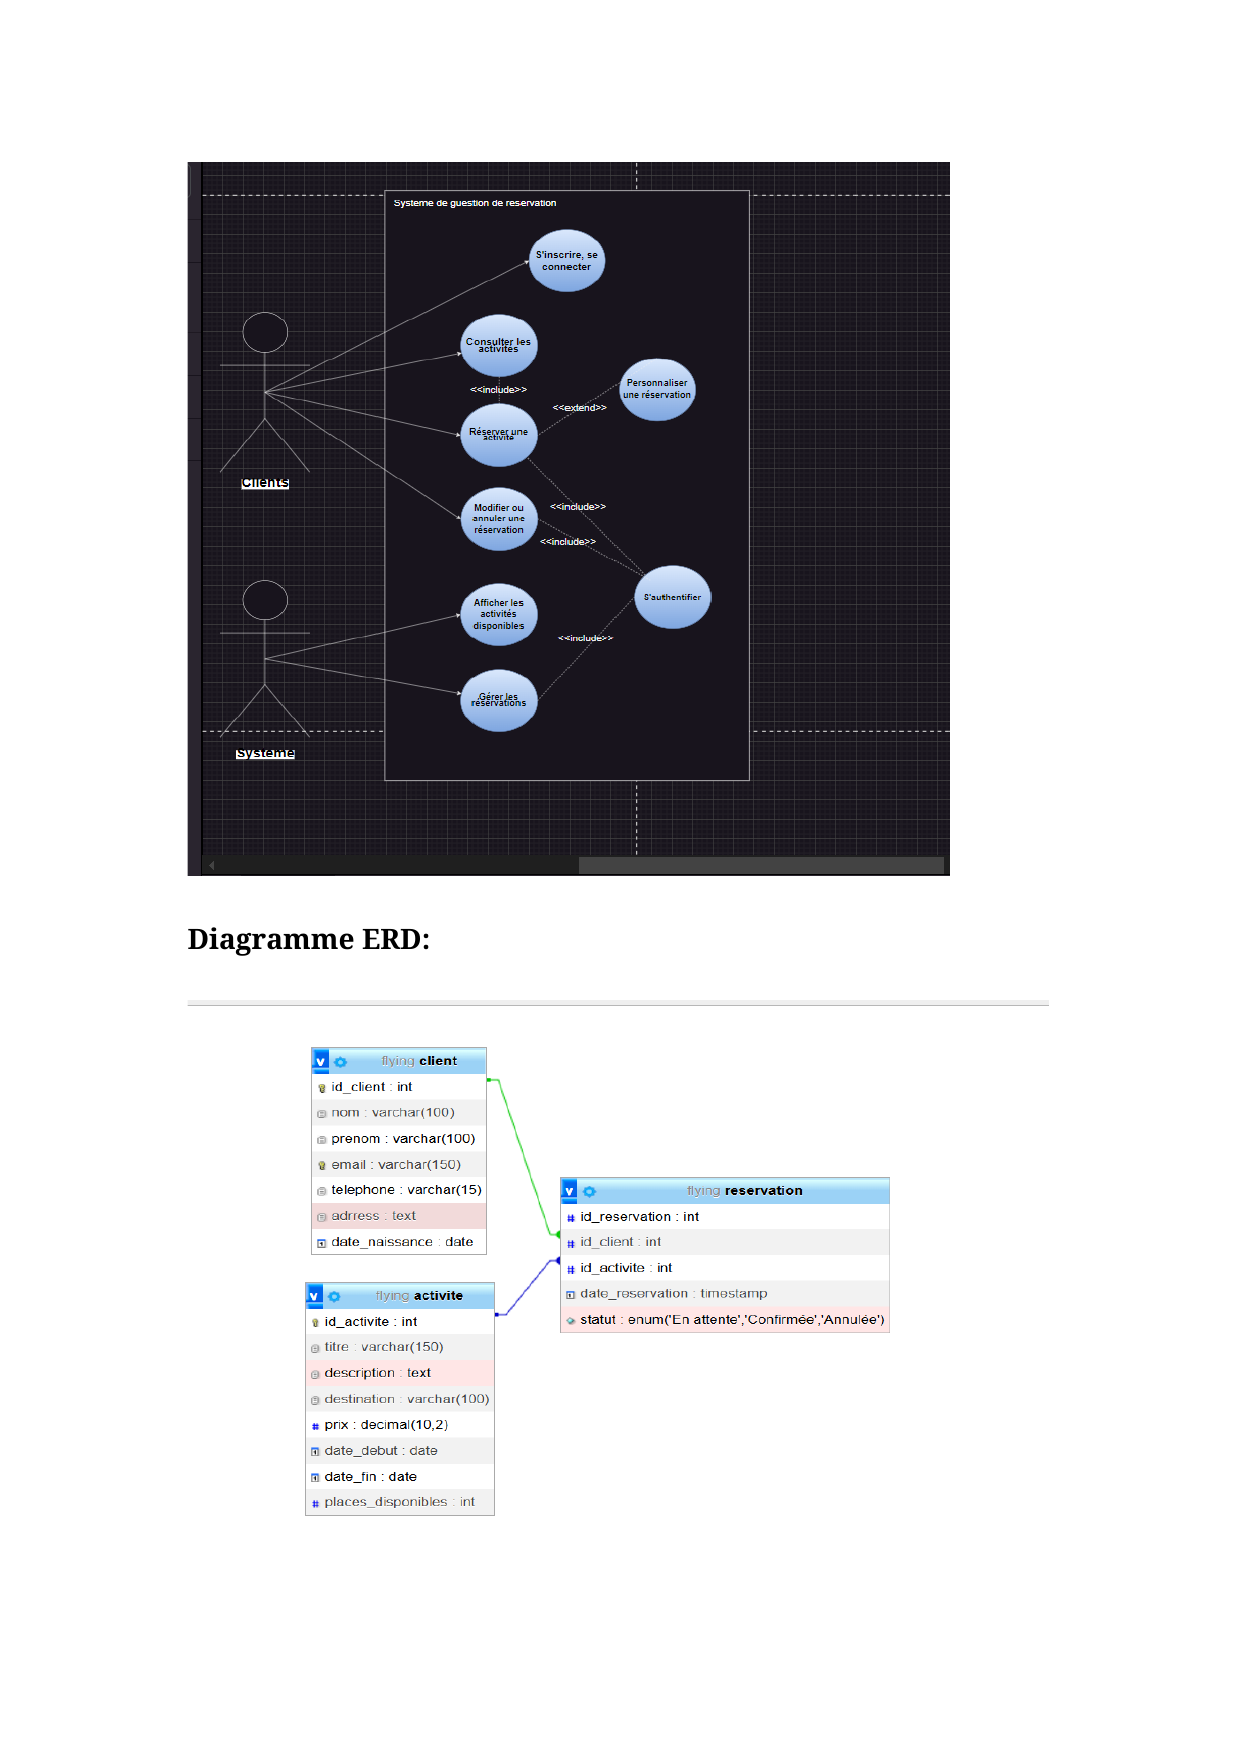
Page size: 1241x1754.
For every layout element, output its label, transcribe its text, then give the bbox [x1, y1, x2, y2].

picture [187, 162, 950, 876]
picture [187, 1000, 1049, 1543]
subtitle Diagramme ERD: [187, 906, 1053, 971]
